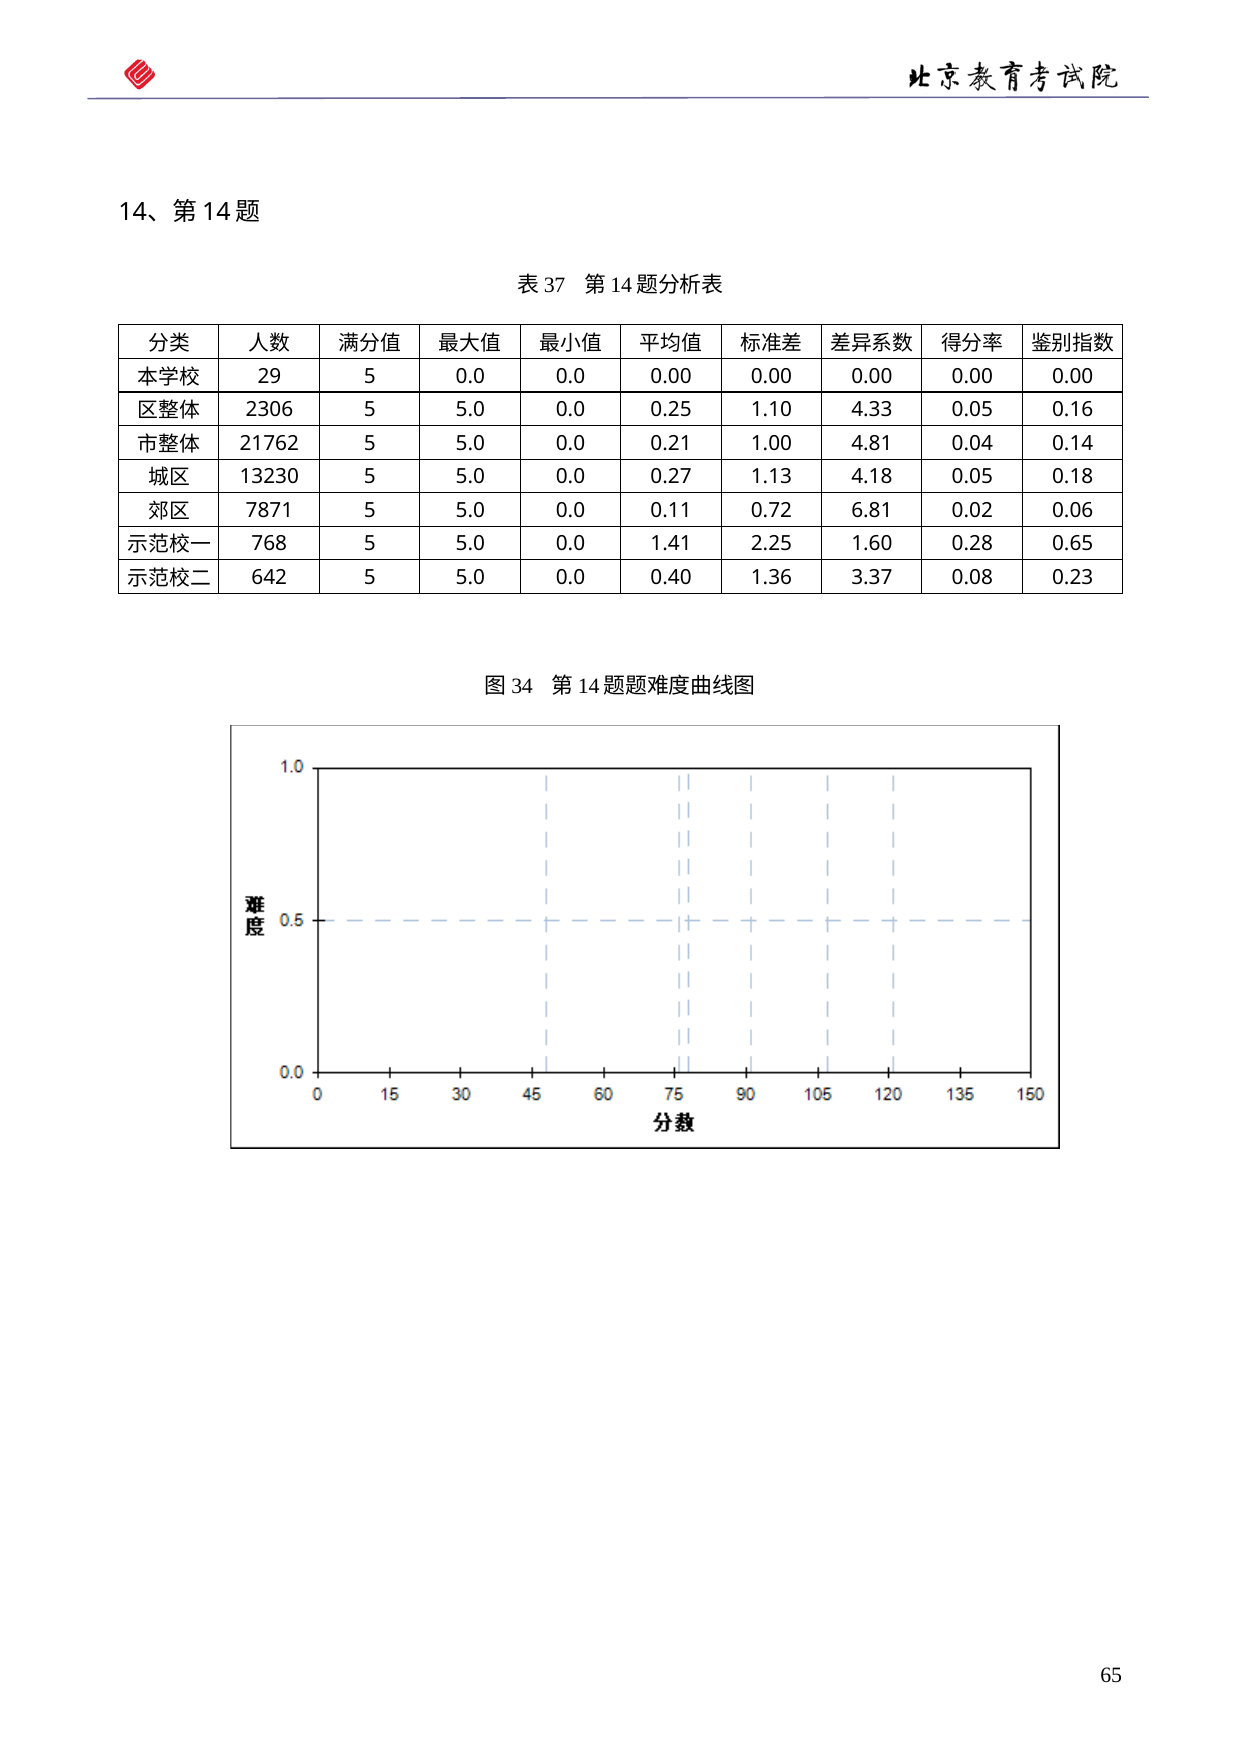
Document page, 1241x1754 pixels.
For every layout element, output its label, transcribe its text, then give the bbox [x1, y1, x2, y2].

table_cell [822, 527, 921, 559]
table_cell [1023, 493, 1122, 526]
text 表 37 第14题分析表 [118, 267, 1122, 299]
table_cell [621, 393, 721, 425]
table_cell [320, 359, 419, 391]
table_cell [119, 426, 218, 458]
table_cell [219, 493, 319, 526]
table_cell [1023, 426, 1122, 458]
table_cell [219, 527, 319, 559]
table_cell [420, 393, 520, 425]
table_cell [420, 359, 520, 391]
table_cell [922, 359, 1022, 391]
picture [909, 56, 1123, 94]
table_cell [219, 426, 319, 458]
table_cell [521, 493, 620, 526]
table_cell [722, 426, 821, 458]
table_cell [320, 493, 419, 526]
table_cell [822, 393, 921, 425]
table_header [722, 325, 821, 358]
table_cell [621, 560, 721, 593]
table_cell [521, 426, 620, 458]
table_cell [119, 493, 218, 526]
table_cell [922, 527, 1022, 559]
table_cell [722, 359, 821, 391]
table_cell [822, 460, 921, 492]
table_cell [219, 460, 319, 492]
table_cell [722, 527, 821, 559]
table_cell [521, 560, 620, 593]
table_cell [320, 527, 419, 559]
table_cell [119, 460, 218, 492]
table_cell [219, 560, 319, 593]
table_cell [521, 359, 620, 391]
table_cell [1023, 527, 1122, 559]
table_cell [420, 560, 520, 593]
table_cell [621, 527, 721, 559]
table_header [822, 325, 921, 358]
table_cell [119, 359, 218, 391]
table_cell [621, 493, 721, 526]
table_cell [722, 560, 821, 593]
picture [230, 725, 1060, 1149]
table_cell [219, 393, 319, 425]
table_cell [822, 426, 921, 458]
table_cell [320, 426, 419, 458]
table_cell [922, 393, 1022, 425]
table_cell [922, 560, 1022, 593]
title 第14题 [118, 177, 1122, 242]
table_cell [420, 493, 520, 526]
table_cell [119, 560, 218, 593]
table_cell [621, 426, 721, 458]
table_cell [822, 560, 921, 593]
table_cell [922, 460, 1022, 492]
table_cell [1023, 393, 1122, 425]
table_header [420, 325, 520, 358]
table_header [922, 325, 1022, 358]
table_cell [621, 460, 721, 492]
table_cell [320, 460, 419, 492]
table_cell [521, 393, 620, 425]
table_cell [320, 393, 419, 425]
picture [118, 56, 164, 94]
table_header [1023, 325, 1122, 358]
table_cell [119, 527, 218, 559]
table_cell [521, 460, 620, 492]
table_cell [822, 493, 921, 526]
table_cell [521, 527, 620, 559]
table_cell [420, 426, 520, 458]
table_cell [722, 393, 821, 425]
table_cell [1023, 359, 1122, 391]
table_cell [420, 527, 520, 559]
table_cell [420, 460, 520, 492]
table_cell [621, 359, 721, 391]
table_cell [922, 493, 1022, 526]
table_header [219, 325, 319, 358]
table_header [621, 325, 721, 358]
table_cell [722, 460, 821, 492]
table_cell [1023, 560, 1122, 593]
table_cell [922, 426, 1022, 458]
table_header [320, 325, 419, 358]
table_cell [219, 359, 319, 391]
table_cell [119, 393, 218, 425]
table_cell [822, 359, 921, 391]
text 图 34 第14题题难度曲线图 [118, 667, 1122, 700]
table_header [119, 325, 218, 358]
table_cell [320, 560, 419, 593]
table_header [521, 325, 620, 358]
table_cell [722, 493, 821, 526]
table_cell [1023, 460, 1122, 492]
